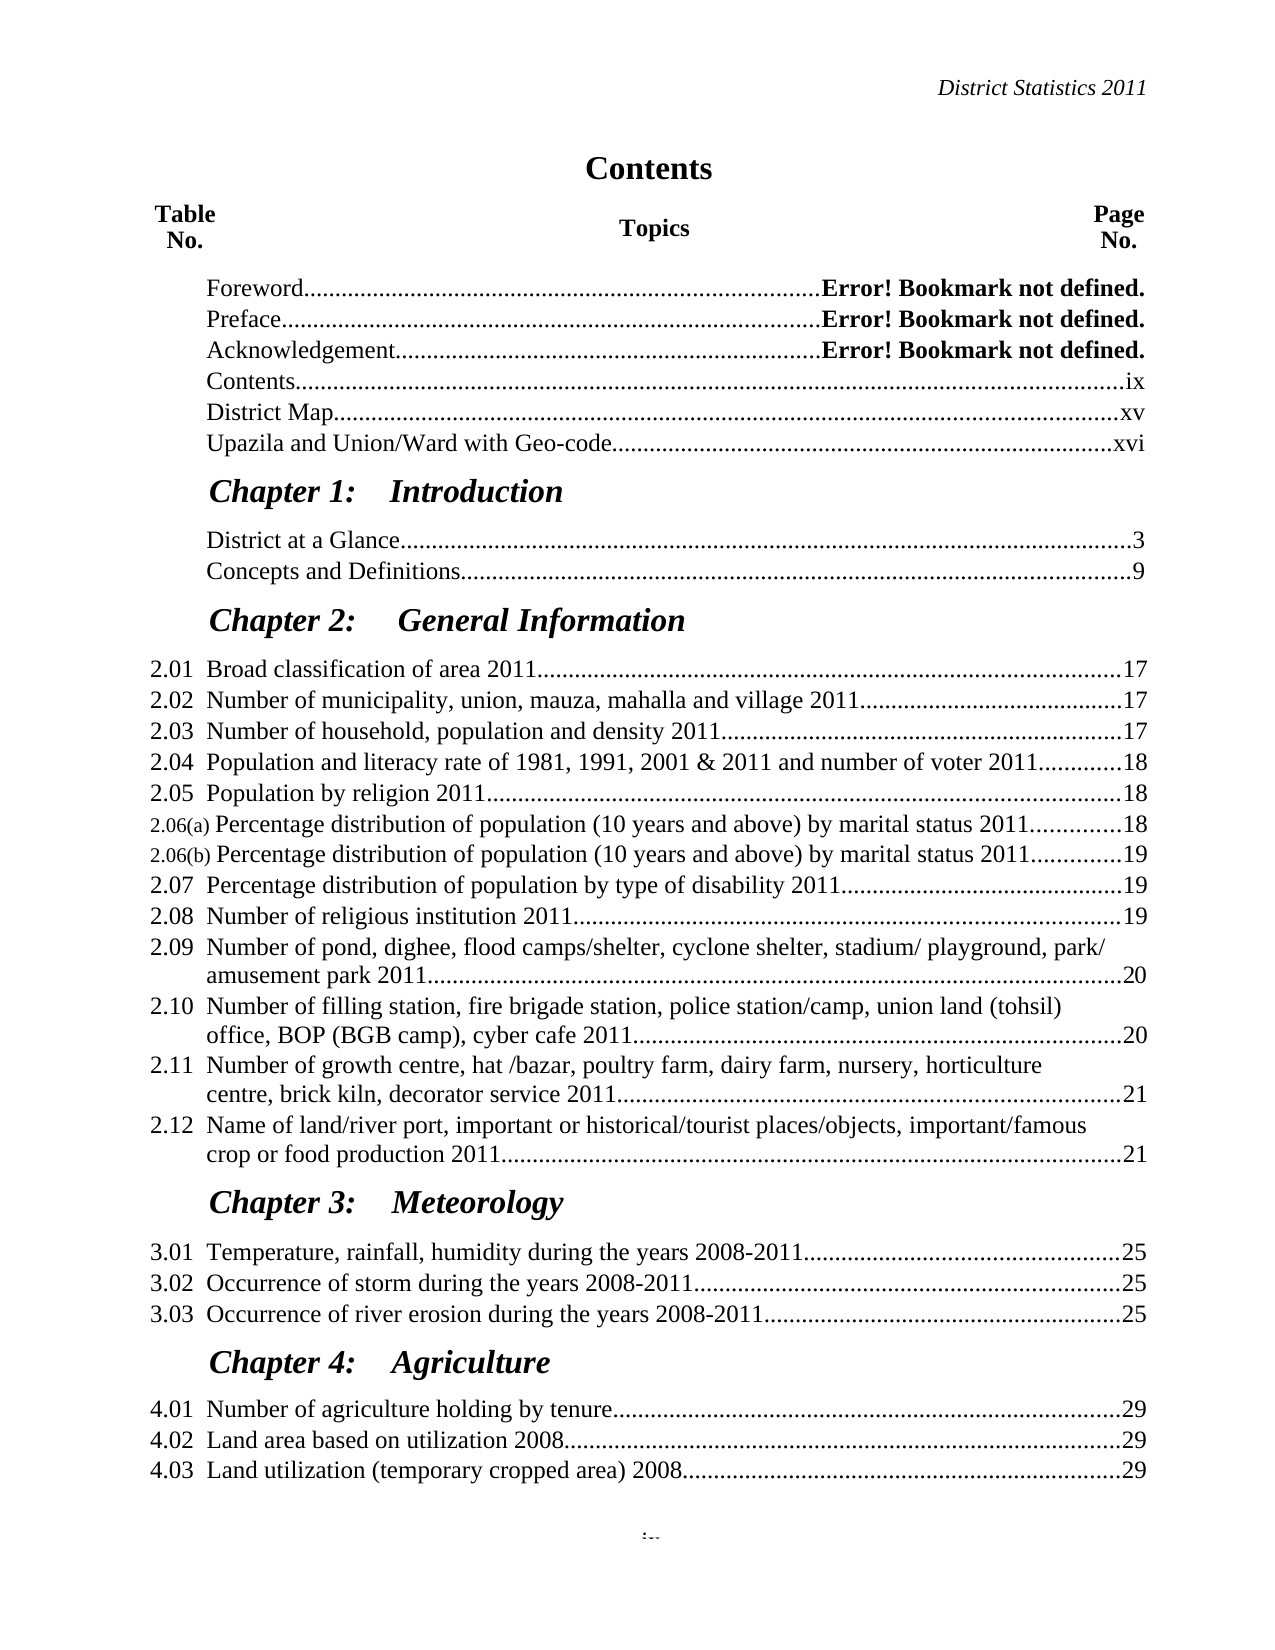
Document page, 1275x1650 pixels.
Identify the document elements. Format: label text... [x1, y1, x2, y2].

text centre, brick kiln, decorator service 2011 21 [206, 1079, 1177, 1108]
table_header Page No. [892, 200, 1165, 256]
text Concepts and Definitions 9 [206, 556, 1177, 585]
subtitle Contents [197, 149, 1099, 187]
list Number of household, population and density 2011 17 [150, 716, 1177, 745]
list Temperature, rainfall, humidity during the years 2008-2011 25 [150, 1237, 1177, 1266]
text Contents ix [206, 366, 1177, 394]
list Land utilization (temporary cropped area) 2008 29 [150, 1456, 1177, 1484]
list Occurrence of storm during the years 2008-2011 25 [150, 1268, 1177, 1297]
list Number of growth centre, hat /bazar, poultry farm, dairy farm, nursery, horticulture [150, 1050, 1177, 1079]
list Number of agriculture holding by tenure 29 [150, 1394, 1177, 1422]
text District at a Glance 3 [206, 526, 1177, 554]
text Chapter 3: Meteorology [209, 1182, 1177, 1221]
list Occurrence of river erosion during the years 2008-2011 25 [150, 1299, 1177, 1327]
text Chapter 2: General Information [209, 600, 1177, 638]
text Chapter 1: Introduction [209, 471, 1177, 509]
list Number of filling station, fire brigade station, police station/camp, union land (tohsil) [150, 991, 1177, 1020]
list Number of pond, dighee, flood camps/shelter, cyclone shelter, stadium/ playground, park/ amusement park 2011 20 [150, 932, 1148, 989]
text 2.06(b) Percentage distribution of population (10 years and above) by marital status 2011 19 [150, 839, 1177, 868]
text Upazila and Union/Ward with Geo-code xvi [206, 428, 1177, 456]
table_header Topics [417, 200, 892, 256]
list Number of municipality, union, mauza, mahalla and village 2011 17 [150, 685, 1177, 714]
text Foreword Error! Bookmark not defined. [206, 273, 1177, 302]
text Acknowledgement Error! Bookmark not defined. [206, 335, 1177, 364]
text office, BOP (BGB camp), cyber cafe 2011 20 [206, 1020, 1177, 1049]
list Land area based on utilization 2008 29 [150, 1425, 1177, 1453]
table_header Table No. [134, 200, 417, 256]
list Population by religion 2011 18 [150, 778, 1177, 807]
list Name of land/river port, important or historical/tourist places/objects, important/famous [150, 1110, 1177, 1139]
text crop or food production 2011 21 [206, 1139, 1177, 1168]
text Chapter 4: Agriculture [209, 1342, 1177, 1380]
text Preface Error! Bookmark not defined. [206, 304, 1177, 333]
text 2.06(a) Percentage distribution of population (10 years and above) by marital status 2011 18 [150, 809, 1177, 837]
list Broad classification of area 2011 17 [150, 654, 1177, 683]
list Population and literacy rate of 1981, 1991, 2001 & 2011 and number of voter 2011 18 [150, 747, 1177, 776]
text District Map xv [206, 397, 1177, 426]
list Number of religious institution 2011 19 [150, 901, 1177, 930]
list Percentage distribution of population by type of disability 2011 19 [150, 871, 1177, 899]
